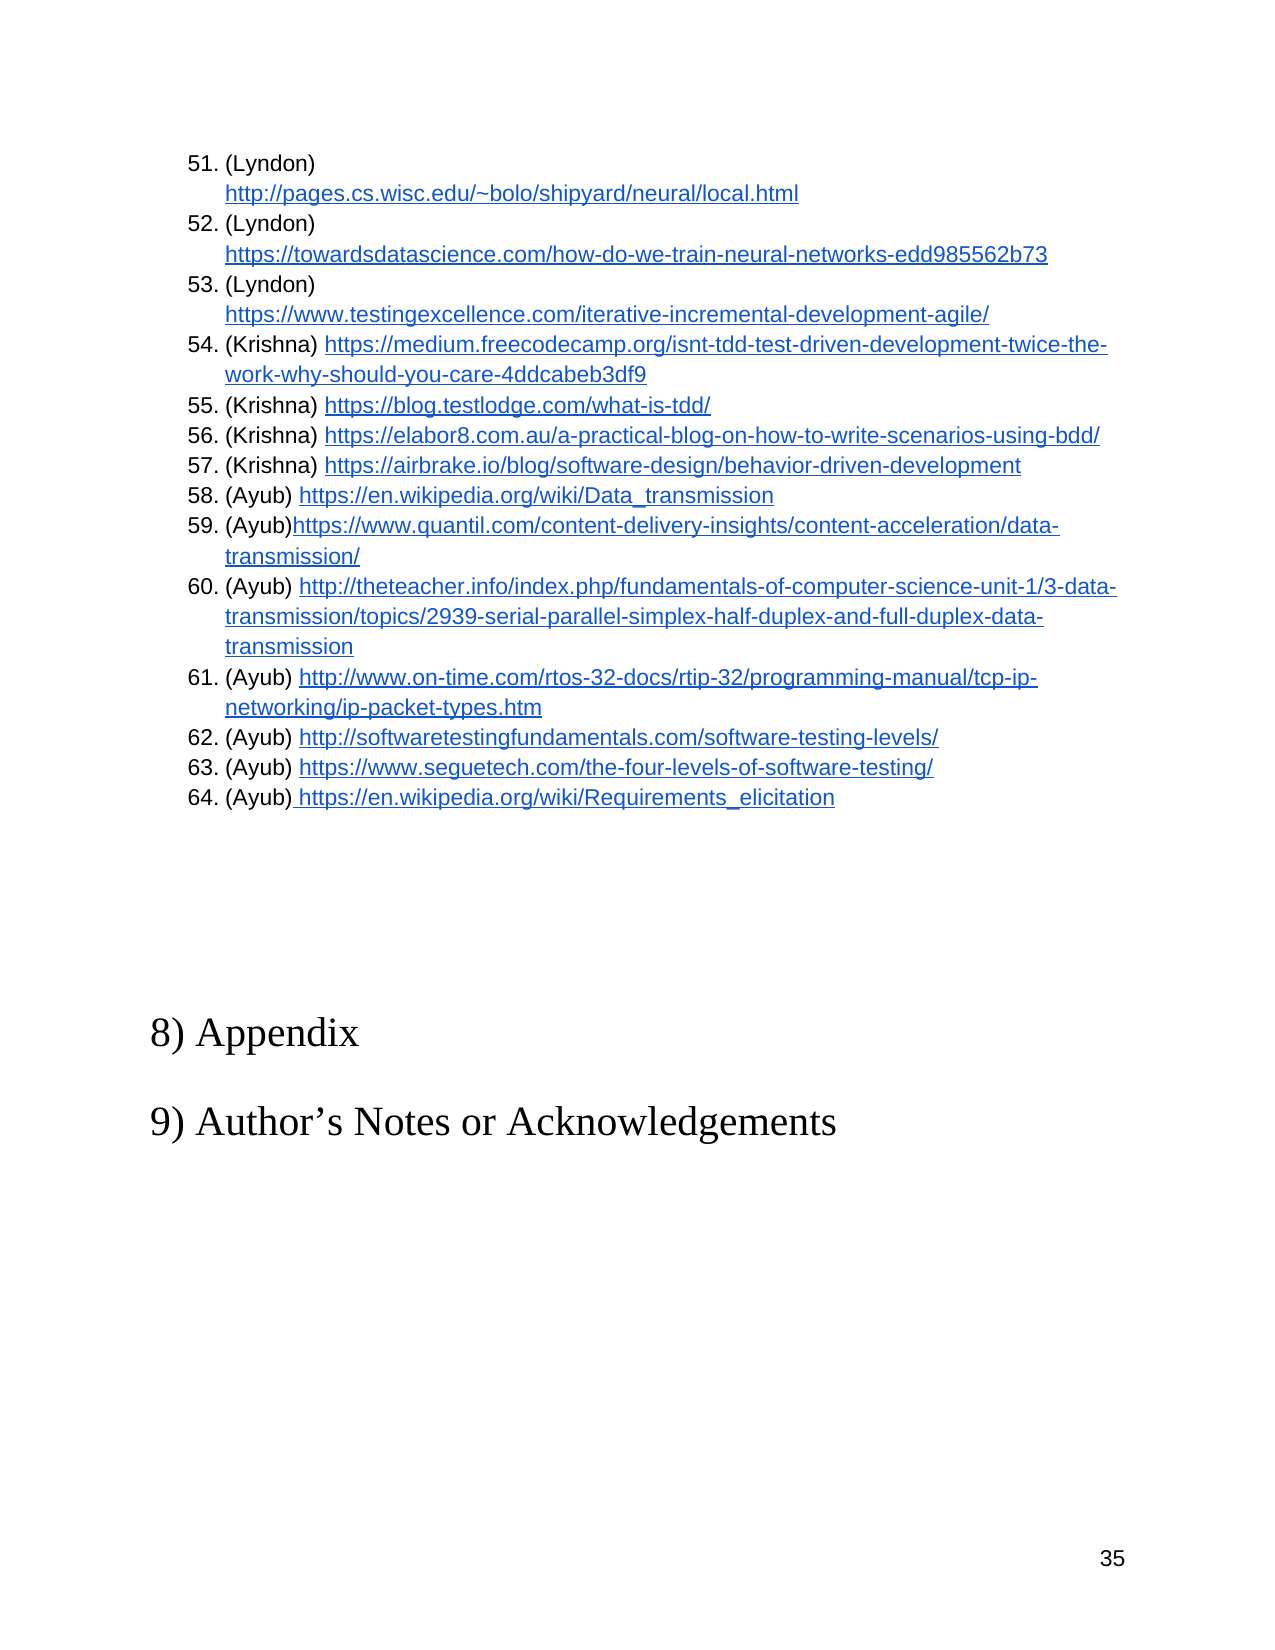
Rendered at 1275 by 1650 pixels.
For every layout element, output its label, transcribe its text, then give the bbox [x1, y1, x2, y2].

list (Ayub) https://en.wikipedia.org/wiki/Data_transmission [187, 482, 1125, 509]
list (Lyndon) https://www.testingexcellence.com/iterative-incremental-development-agile/ [187, 271, 1125, 327]
list (Krishna) https://airbrake.io/blog/software-design/behavior-driven-development [187, 452, 1125, 478]
list (Krishna) https://medium.freecodecamp.org/isnt-tdd-test-driven-development-twice-the-work-why-should-you-care-4ddcabeb3df9 [187, 331, 1125, 388]
list (Lyndon) http://pages.cs.wisc.edu/~bolo/shipyard/neural/local.html [187, 150, 1125, 207]
subtitle 9) Author’s Notes or Acknowledgements [150, 1097, 1125, 1145]
list (Krishna) https://blog.testlodge.com/what-is-tdd/ [187, 392, 1125, 418]
list (Ayub) http://softwaretestingfundamentals.com/software-testing-levels/ [187, 724, 1125, 750]
list (Ayub) http://www.on-time.com/rtos-32-docs/rtip-32/programming-manual/tcp-ip-networking/ip-packet-types.htm [187, 663, 1125, 720]
list (Ayub)https://www.quantil.com/content-delivery-insights/content-acceleration/data-transmission/ [187, 512, 1125, 569]
list (Ayub) http://theteacher.info/index.php/fundamentals-of-computer-science-unit-1/3-data-transmission/topics/2939-serial-parallel-simplex-half-duplex-and-full-duplex-data-transmission [187, 573, 1125, 660]
subtitle 8) Appendix [150, 1007, 1125, 1055]
list (Ayub) https://en.wikipedia.org/wiki/Requirements_elicitation [187, 784, 1125, 811]
list (Ayub) https://www.seguetech.com/the-four-levels-of-software-testing/ [187, 754, 1125, 781]
list (Krishna) https://elabor8.com.au/a-practical-blog-on-how-to-write-scenarios-using-bdd/ [187, 422, 1125, 448]
list (Lyndon) https://towardsdatascience.com/how-do-we-train-neural-networks-edd985562b73 [187, 210, 1125, 267]
